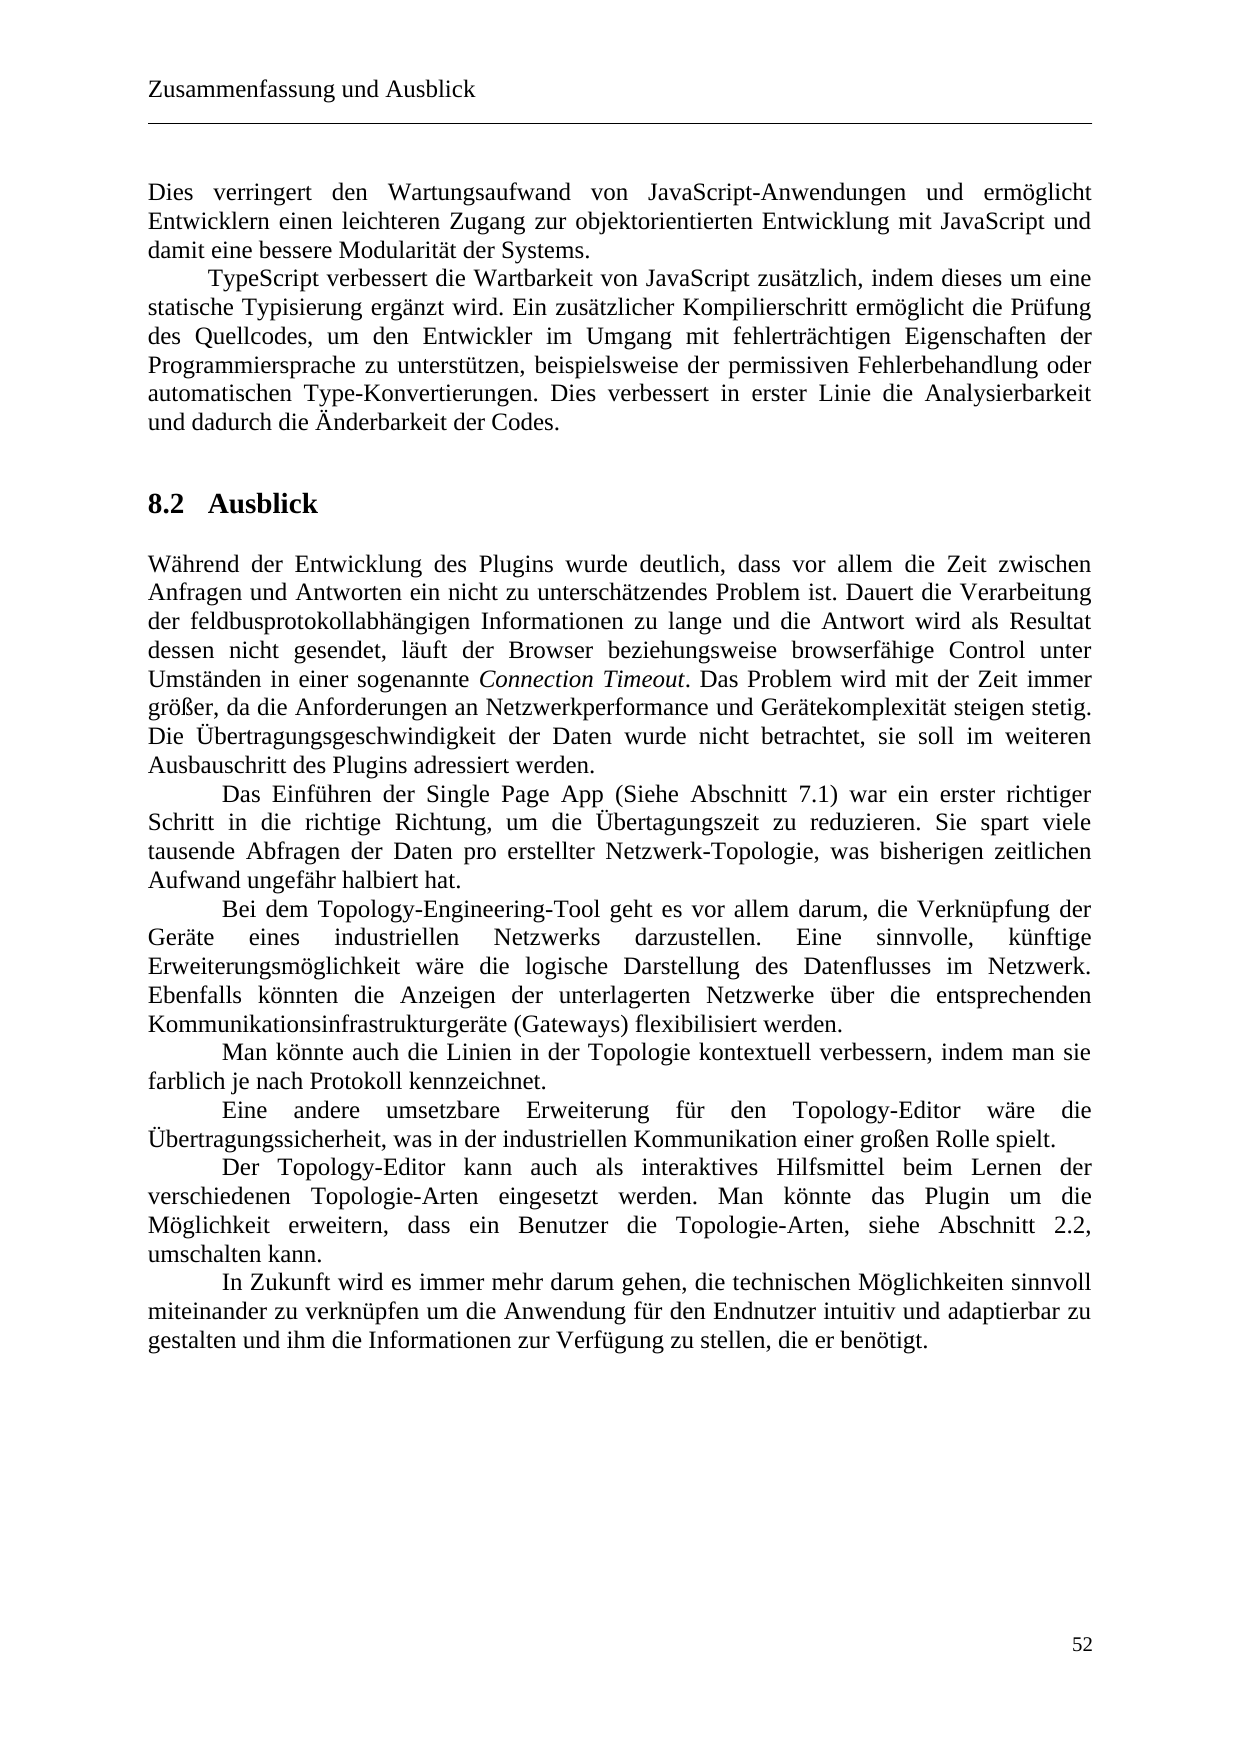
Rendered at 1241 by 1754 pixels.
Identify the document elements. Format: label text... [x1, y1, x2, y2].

text Bei dem Topology-Engineering-Tool geht es vor allem darum, die Verknüpfung der Geräte eines industriellen Netzwerks darzustellen. Eine sinnvolle, künftige Erweiterungsmöglichkeit wäre die logische Darstellung des Datenflusses im Netzwerk. Ebenfalls könnten die Anzeigen der unterlagerten Netzwerke über die entsprechenden Kommunikationsinfrastrukturgeräte (Gateways) flexibilisiert werden. [148, 894, 1092, 1037]
text TypeScript verbessert die Wartbarkeit von JavaScript zusätzlich, indem dieses um eine statische Typisierung ergänzt wird. Ein zusätzlicher Kompilierschritt ermöglicht die Prüfung des Quellcodes, um den Entwickler im Umgang mit fehlerträchtigen Eigenschaften der Programmiersprache zu unterstützen, beispielsweise der permissiven Fehlerbehandlung oder automatischen Type-Konvertierungen. Dies verbessert in erster Linie die Analysierbarkeit und dadurch die Änderbarkeit der Codes. [148, 263, 1092, 436]
text In Zukunft wird es immer mehr darum gehen, die technischen Möglichkeiten sinnvoll miteinander zu verknüpfen um die Anwendung für den Endnutzer intuitiv und adaptierbar zu gestalten und ihm die Informationen zur Verfügung zu stellen, die er benötigt. [148, 1267, 1092, 1354]
subtitle Ausblick [148, 486, 1092, 519]
text Eine andere umsetzbare Erweiterung für den Topology-Editor wäre die Übertragungssicherheit, was in der industriellen Kommunikation einer großen Rolle spielt. [148, 1095, 1092, 1152]
text Man könnte auch die Linien in der Topologie kontextuell verbessern, indem man sie farblich je nach Protokoll kennzeichnet. [148, 1037, 1092, 1095]
text Der Topology-Editor kann auch als interaktives Hilfsmittel beim Lernen der verschiedenen Topologie-Arten eingesetzt werden. Man könnte das Plugin um die Möglichkeit erweitern, dass ein Benutzer die Topologie-Arten, siehe Abschnitt 2.2, umschalten kann. [148, 1152, 1092, 1267]
text Während der Entwicklung des Plugins wurde deutlich, dass vor allem die Zeit zwischen Anfragen und Antworten ein nicht zu unterschätzendes Problem ist. Dauert die Verarbeitung der feldbusprotokollabhängigen Informationen zu lange und die Antwort wird als Resultat dessen nicht gesendet, läuft der Browser beziehungsweise browserfähige Control unter Umständen in einer sogenannte Connection Timeout. Das Problem wird mit der Zeit immer größer, da die Anforderungen an Netzwerkperformance und Gerätekomplexität steigen stetig. Die Übertragungsgeschwindigkeit der Daten wurde nicht betrachtet, sie soll im weiteren Ausbauschritt des Plugins adressiert werden. [148, 549, 1092, 779]
text Das Einführen der Single Page App (Siehe Abschnitt 7.1) war ein erster richtiger Schritt in die richtige Richtung, um die Übertagungszeit zu reduzieren. Sie spart viele tausende Abfragen der Daten pro erstellter Netzwerk-Topologie, was bisherigen zeitlichen Aufwand ungefähr halbiert hat. [148, 779, 1092, 894]
